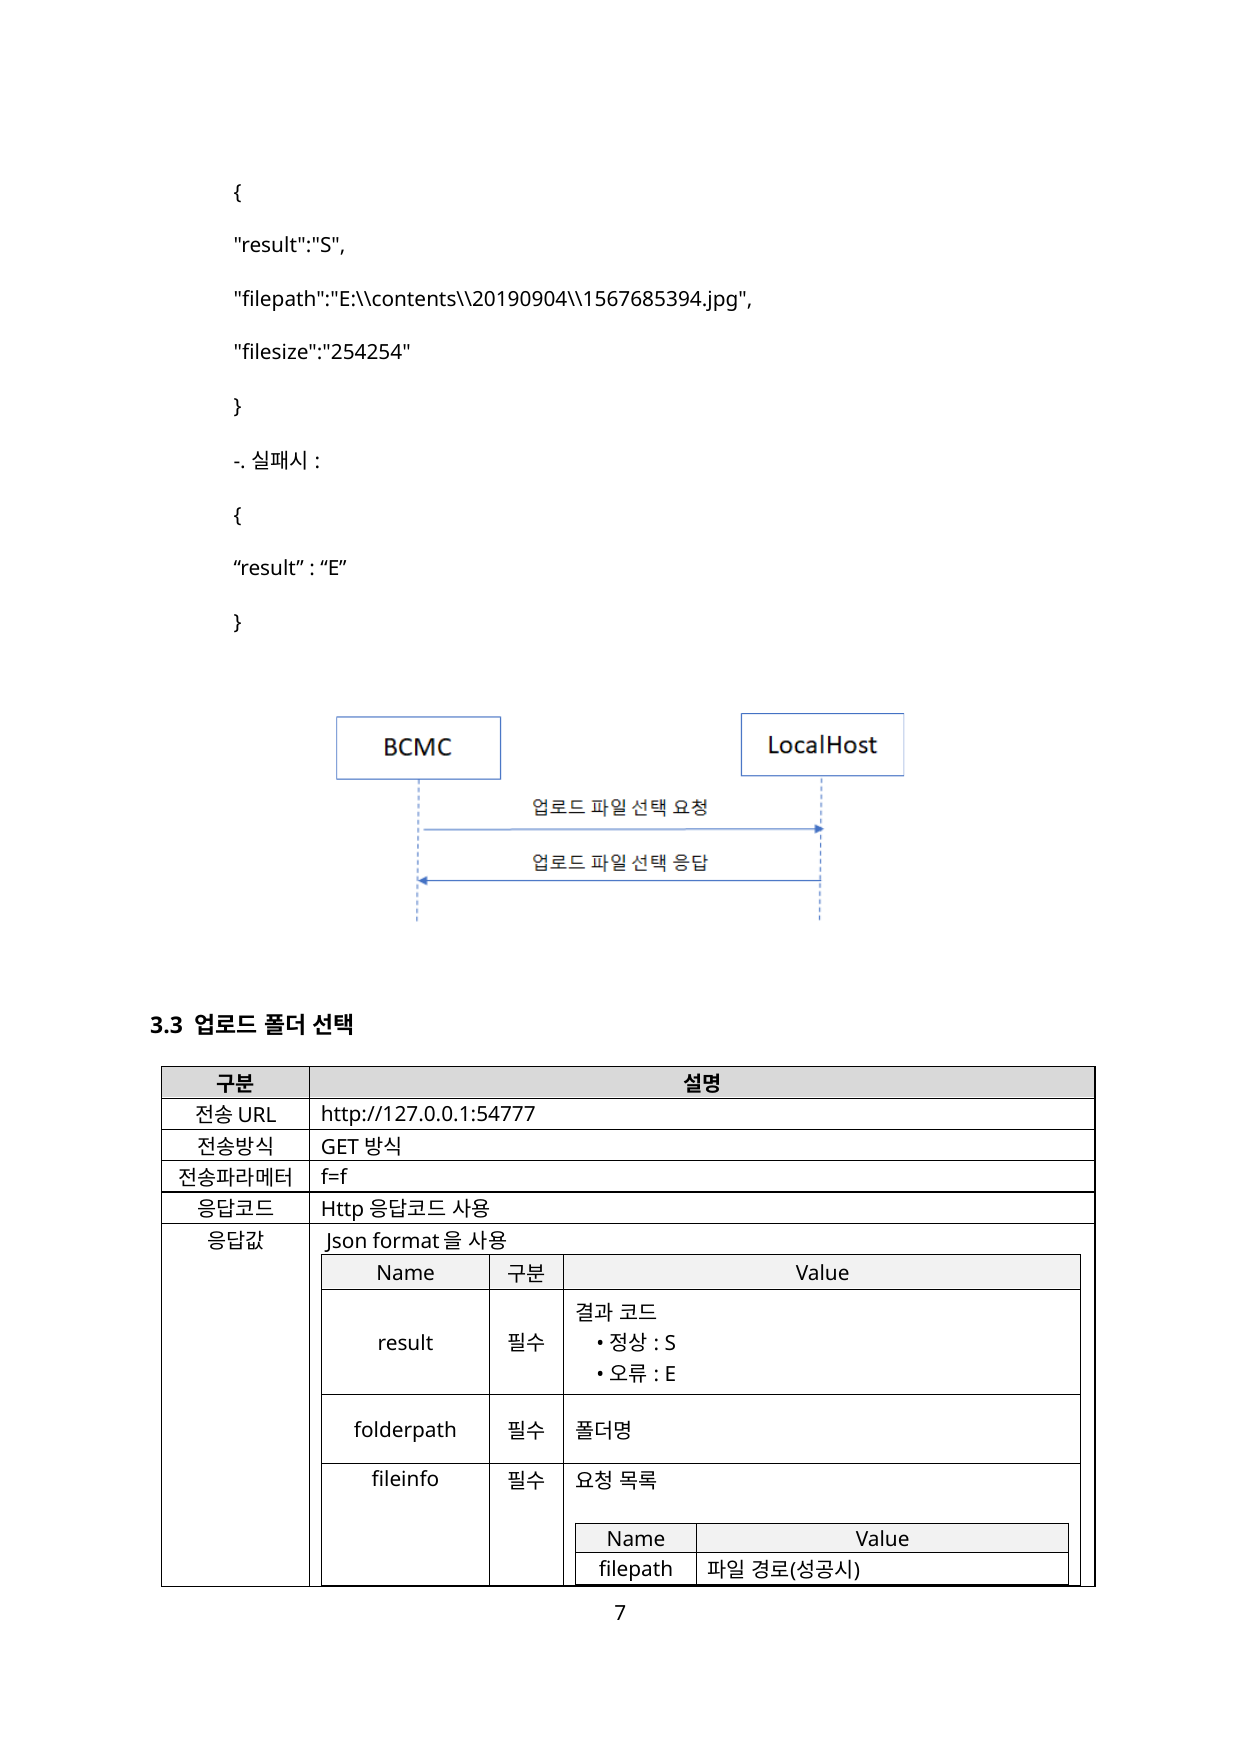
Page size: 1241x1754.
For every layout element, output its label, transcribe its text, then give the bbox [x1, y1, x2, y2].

table_header 구분 [162, 1067, 309, 1097]
text “result” : “E” [150, 553, 1090, 582]
table_header 설명 [310, 1067, 1094, 1097]
table_cell http://127.0.0.1:54777 [310, 1099, 1094, 1129]
text "filepath":"E:\\contents\\20190904\\1567685394.jpg", [150, 284, 1090, 312]
table_cell GET 방식 [310, 1130, 1094, 1160]
table_cell 응답값 [162, 1224, 309, 1586]
text { [150, 500, 1090, 528]
table_cell 응답코드 [162, 1193, 309, 1223]
table_cell 전송방식 [162, 1130, 309, 1160]
subtitle 업로드 폴더 선택 [150, 1007, 1090, 1040]
table_cell Json format을 사용 [310, 1224, 1094, 1586]
text { [150, 177, 1090, 206]
picture [336, 713, 905, 925]
text } [150, 607, 1090, 635]
text } [150, 391, 1090, 419]
text -. 실패시 : [150, 444, 1090, 475]
text "result":"S", [150, 231, 1090, 259]
table_cell 전송파라메터 [162, 1161, 309, 1191]
table_cell f=f [310, 1161, 1094, 1191]
text "filesize":"254254" [150, 337, 1090, 366]
table_cell 전송URL [162, 1099, 309, 1129]
table_cell Http 응답코드 사용 [310, 1193, 1094, 1223]
